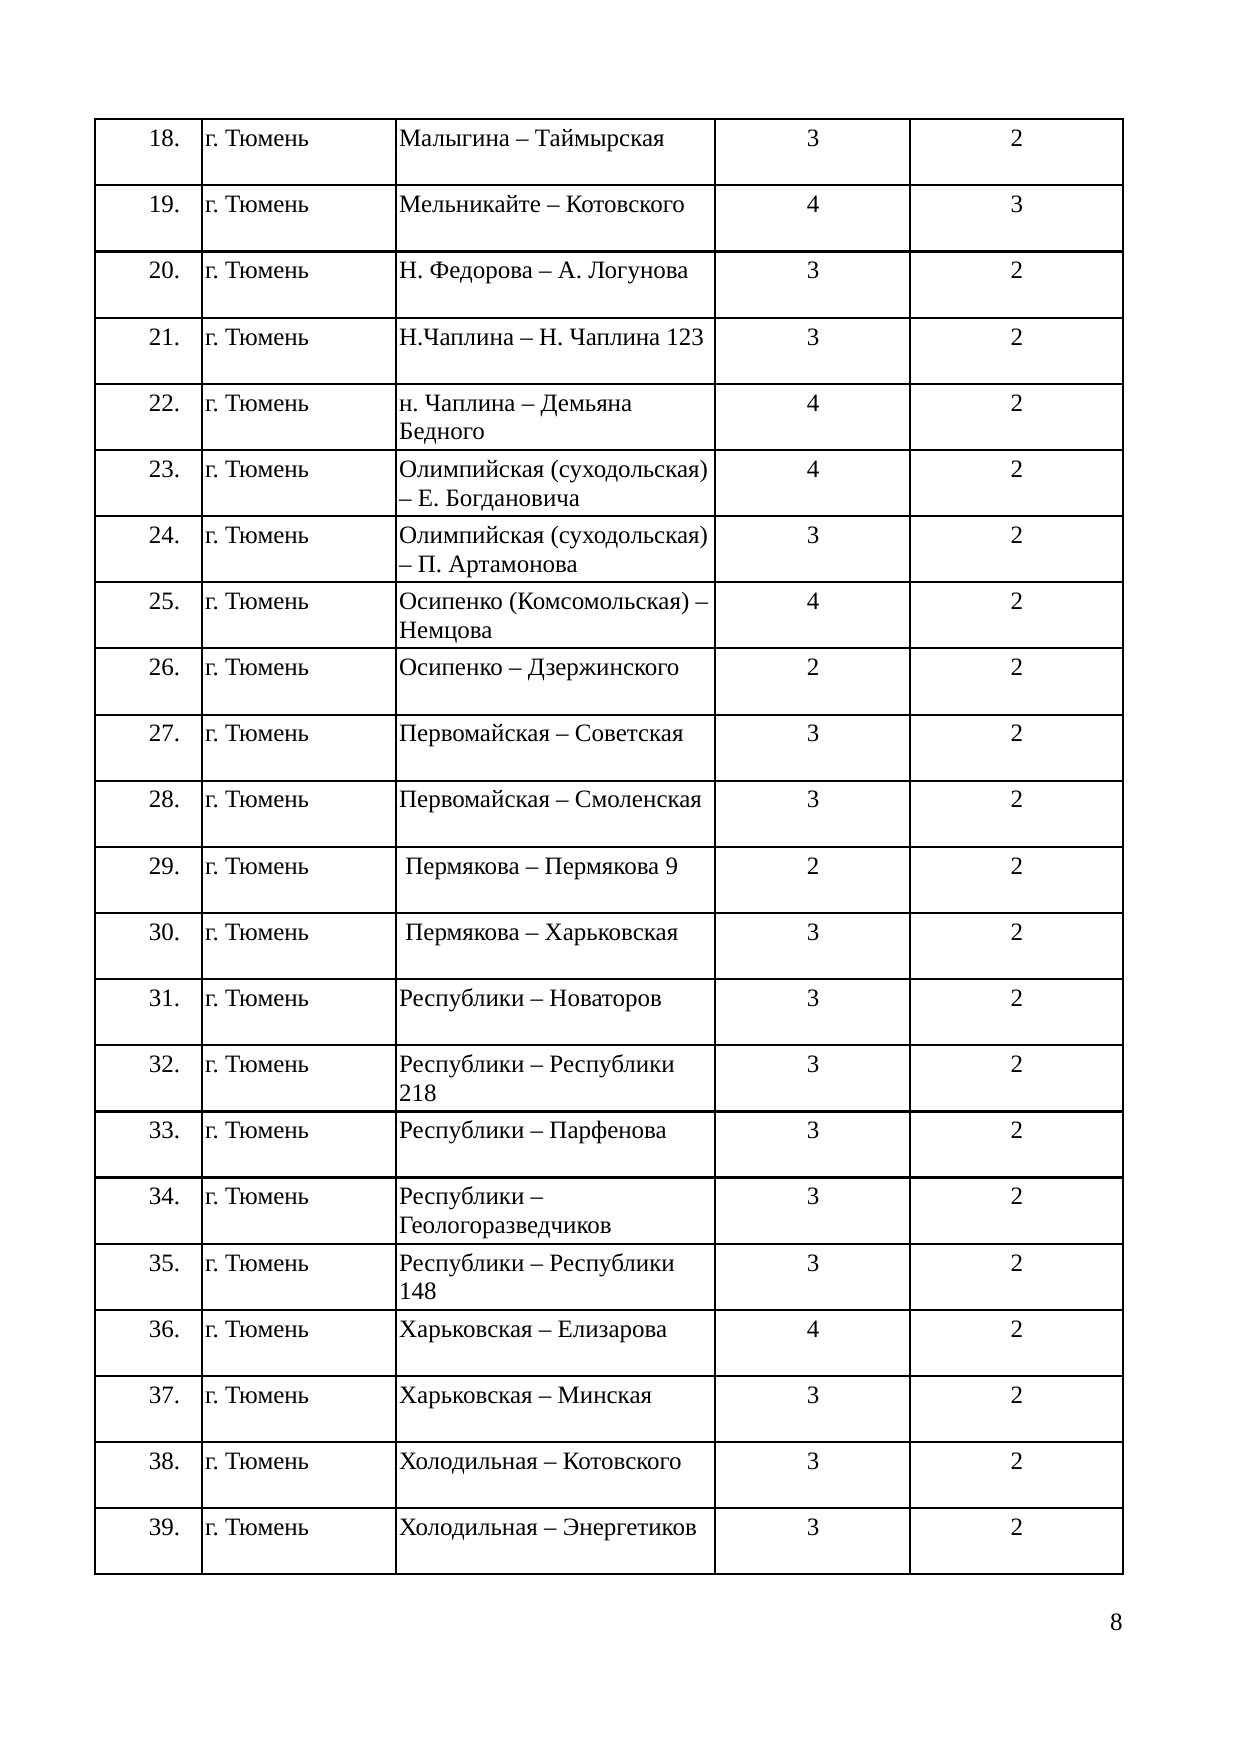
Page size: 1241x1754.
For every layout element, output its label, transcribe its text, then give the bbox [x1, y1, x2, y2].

table_cell Олимпийская (суходольская) – Е. Богдановича [397, 451, 714, 515]
table_cell Малыгина – Таймырская [397, 120, 714, 184]
table_cell г. Тюмень [203, 319, 395, 383]
table_cell 4 [716, 385, 909, 449]
table_cell 3 [911, 186, 1122, 250]
table_cell г. Тюмень [203, 583, 395, 647]
table_cell 3 [716, 716, 909, 779]
table_cell Республики – Республики 218 [397, 1046, 714, 1110]
table_cell [96, 716, 201, 779]
table_cell [96, 980, 201, 1044]
table_cell Республики – Республики 148 [397, 1245, 714, 1309]
table_cell 2 [911, 319, 1122, 383]
table_cell [96, 1113, 201, 1176]
table_cell г. Тюмень [203, 1245, 395, 1309]
table_cell 3 [716, 1113, 909, 1176]
table_cell 3 [716, 782, 909, 846]
table_cell 2 [911, 1509, 1122, 1573]
table_cell Мельникайте – Котовского [397, 186, 714, 250]
table_cell 3 [716, 1245, 909, 1309]
table_cell [96, 1179, 201, 1243]
table_cell [96, 1509, 201, 1573]
table_cell 2 [911, 253, 1122, 317]
table_cell 3 [716, 1509, 909, 1573]
table_cell 3 [716, 319, 909, 383]
table_cell 2 [911, 583, 1122, 647]
table_cell Холодильная – Энергетиков [397, 1509, 714, 1573]
table_cell 2 [911, 716, 1122, 779]
table_cell 3 [716, 1179, 909, 1243]
table_cell 3 [716, 914, 909, 978]
table_cell Н. Федорова – А. Логунова [397, 253, 714, 317]
table_cell 2 [911, 385, 1122, 449]
table_cell 2 [911, 1443, 1122, 1507]
table_cell г. Тюмень [203, 1377, 395, 1441]
table_cell г. Тюмень [203, 1443, 395, 1507]
table_cell Республики – Парфенова [397, 1113, 714, 1176]
table_cell [96, 385, 201, 449]
table_cell г. Тюмень [203, 253, 395, 317]
table_cell Н.Чаплина – Н. Чаплина 123 [397, 319, 714, 383]
table_cell [96, 517, 201, 581]
table_cell г. Тюмень [203, 1046, 395, 1110]
table_cell 4 [716, 186, 909, 250]
table_cell [96, 319, 201, 383]
table_cell Республики – Новаторов [397, 980, 714, 1044]
table_cell [96, 451, 201, 515]
table_cell 4 [716, 451, 909, 515]
table_cell 2 [911, 1245, 1122, 1309]
table_cell г. Тюмень [203, 385, 395, 449]
table_cell [96, 1443, 201, 1507]
table_cell 2 [911, 1113, 1122, 1176]
table_cell 2 [716, 649, 909, 713]
table_cell [96, 583, 201, 647]
table_cell г. Тюмень [203, 451, 395, 515]
table_cell [96, 186, 201, 250]
table_cell [96, 1245, 201, 1309]
table_cell [96, 914, 201, 978]
table_cell 2 [911, 980, 1122, 1044]
table_cell 3 [716, 1046, 909, 1110]
table_cell г. Тюмень [203, 782, 395, 846]
table_cell г. Тюмень [203, 980, 395, 1044]
table_cell г. Тюмень [203, 1509, 395, 1573]
table_cell 4 [716, 583, 909, 647]
table_cell Осипенко (Комсомольская) – Немцова [397, 583, 714, 647]
table_cell Харьковская – Елизарова [397, 1311, 714, 1375]
table_cell 2 [911, 848, 1122, 912]
table_cell 3 [716, 253, 909, 317]
table_cell Осипенко – Дзержинского [397, 649, 714, 713]
table_cell 2 [911, 451, 1122, 515]
table_cell [96, 1046, 201, 1110]
table_cell Пермякова – Пермякова 9 [397, 848, 714, 912]
table_cell Первомайская – Советская [397, 716, 714, 779]
table_cell 2 [911, 120, 1122, 184]
table_cell г. Тюмень [203, 186, 395, 250]
table_cell н. Чаплина – Демьяна Бедного [397, 385, 714, 449]
table_cell [96, 1311, 201, 1375]
table_cell 3 [716, 120, 909, 184]
table_cell [96, 1377, 201, 1441]
table_cell г. Тюмень [203, 716, 395, 779]
table_cell [96, 848, 201, 912]
table_cell 2 [911, 517, 1122, 581]
table_cell 3 [716, 980, 909, 1044]
table_cell 3 [716, 1443, 909, 1507]
table_cell 2 [911, 1311, 1122, 1375]
table_cell г. Тюмень [203, 1311, 395, 1375]
table_cell г. Тюмень [203, 848, 395, 912]
table_cell 4 [716, 1311, 909, 1375]
table_cell г. Тюмень [203, 914, 395, 978]
table_cell 2 [911, 782, 1122, 846]
table_cell г. Тюмень [203, 120, 395, 184]
table_cell [96, 782, 201, 846]
table_cell Республики – Геологоразведчиков [397, 1179, 714, 1243]
table_cell г. Тюмень [203, 1179, 395, 1243]
table_cell 2 [911, 1377, 1122, 1441]
table_cell Пермякова – Харьковская [397, 914, 714, 978]
table_cell 2 [911, 914, 1122, 978]
table_cell [96, 120, 201, 184]
table_cell [96, 649, 201, 713]
table_cell Харьковская – Минская [397, 1377, 714, 1441]
table_cell Холодильная – Котовского [397, 1443, 714, 1507]
table_cell 2 [716, 848, 909, 912]
table_cell [96, 253, 201, 317]
table_cell 2 [911, 649, 1122, 713]
table_cell Олимпийская (суходольская) – П. Артамонова [397, 517, 714, 581]
table_cell 2 [911, 1046, 1122, 1110]
table_cell 3 [716, 1377, 909, 1441]
table_cell г. Тюмень [203, 517, 395, 581]
table_cell Первомайская – Смоленская [397, 782, 714, 846]
table_cell г. Тюмень [203, 649, 395, 713]
table_cell 3 [716, 517, 909, 581]
table_cell г. Тюмень [203, 1113, 395, 1176]
table_cell 2 [911, 1179, 1122, 1243]
